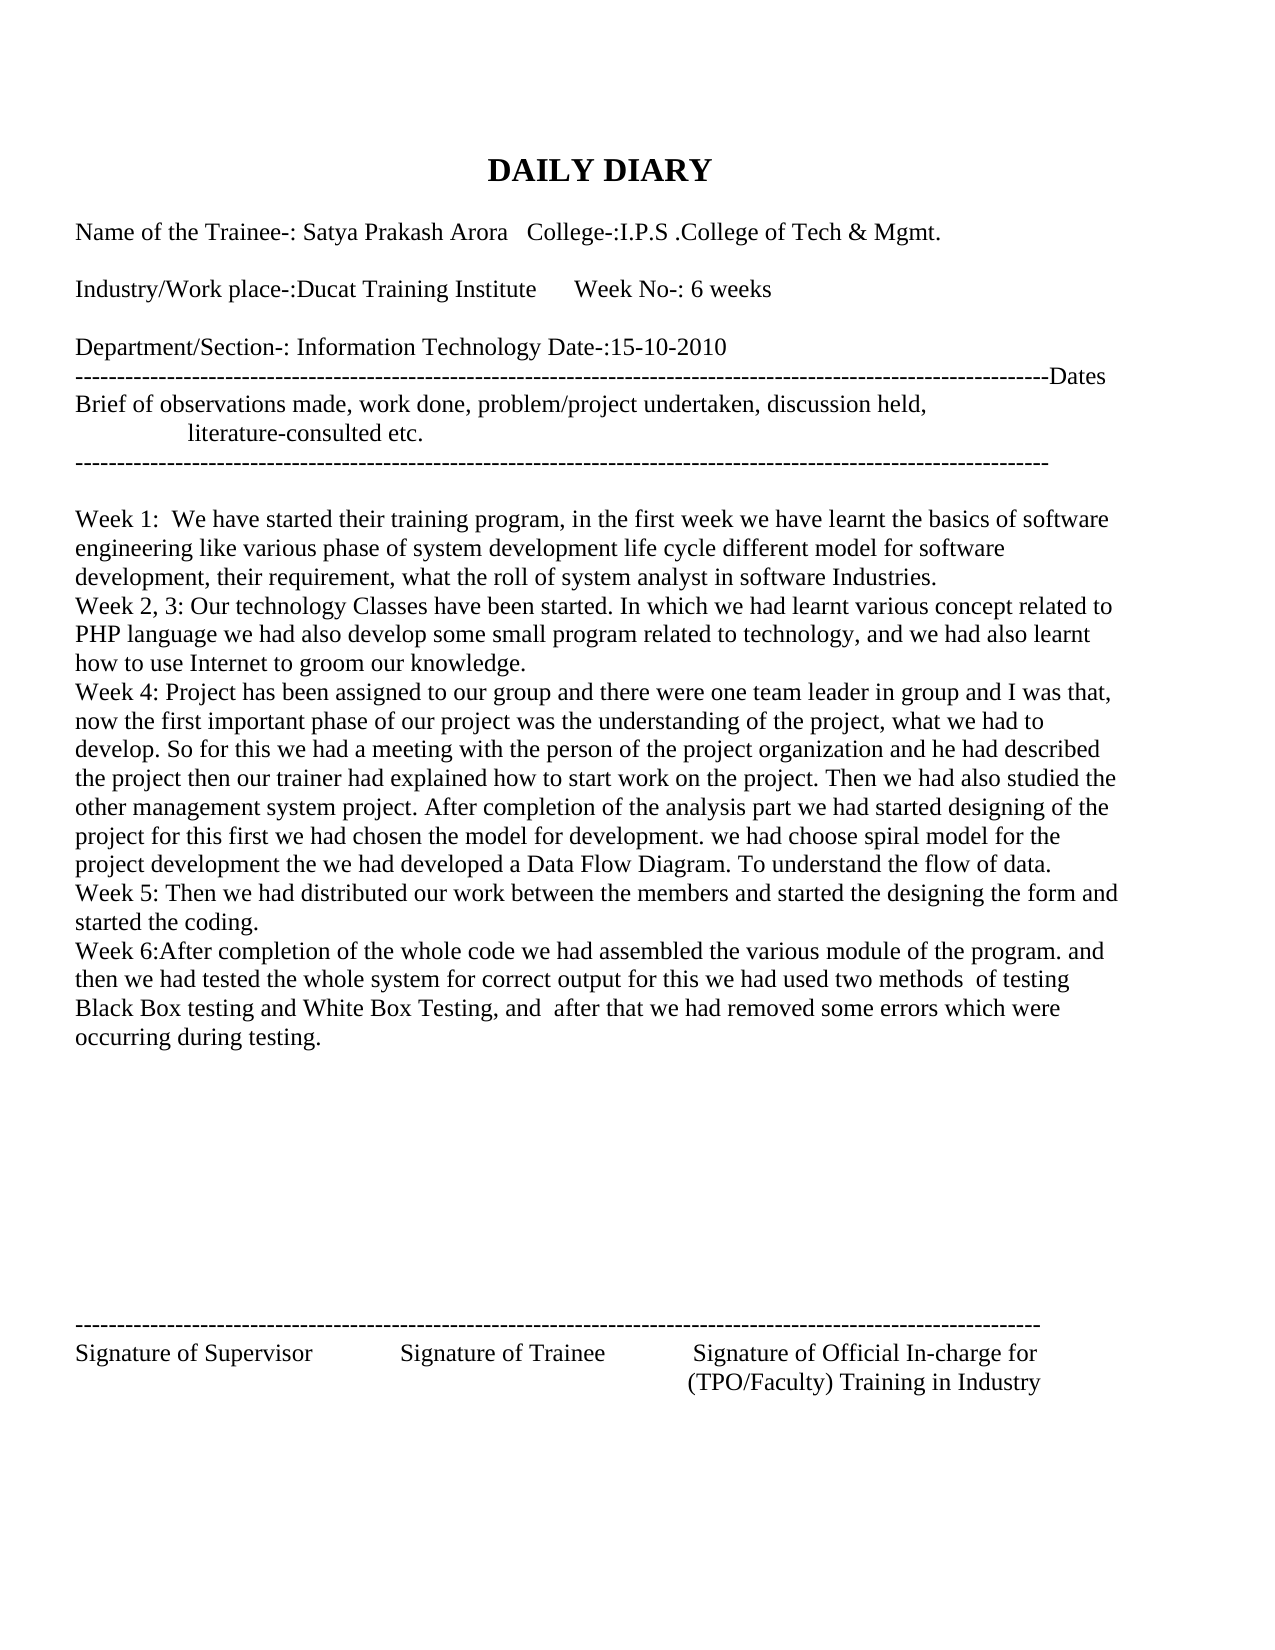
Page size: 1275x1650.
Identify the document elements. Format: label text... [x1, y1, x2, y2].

text ---------------------------------------------------------------------------------------------------------------------Dates Brief of observations made, work done, problem/project undertaken, discussion held, [75, 361, 1125, 418]
text Week 6:After completion of the whole code we had assembled the various module of the program. and then we had tested the whole system for correct output for this we had used two methods of testing Black Box testing and White Box Testing, and after that we had removed some errors which were occurring during testing. [75, 936, 1125, 1051]
text --------------------------------------------------------------------------------------------------------------------- [75, 447, 1125, 476]
text Department/Section-: Information Technology Date-:15-10-2010 [75, 332, 1125, 361]
text literature-consulted etc. [75, 418, 1125, 447]
text Week 5: Then we had distributed our work between the members and started the designing the form and started the coding. [75, 878, 1125, 936]
text Name of the Trainee-: Satya Prakash Arora College-:I.P.S .College of Tech & Mgmt. [75, 217, 1125, 246]
text DAILY DIARY [75, 150, 1125, 188]
text Industry/Work place-:Ducat Training Institute Week No-: 6 weeks [75, 274, 1125, 303]
text --------------------------------------------------------------------------------------------------------------------Signature of Supervisor Signature of Trainee Signature of Official In-charge for [75, 1309, 1125, 1367]
text (TPO/Faculty) Training in Industry [75, 1367, 1125, 1396]
text Week 1: We have started their training program, in the first week we have learnt the basics of software engineering like various phase of system development life cycle different model for software development, their requirement, what the roll of system analyst in software Industries. [75, 504, 1125, 591]
text Week 4: Project has been assigned to our group and there were one team leader in group and I was that, now the first important phase of our project was the understanding of the project, what we had to develop. So for this we had a meeting with the person of the project organization and he had described the project then our trainer had explained how to start work on the project. Then we had also studied the other management system project. After completion of the analysis part we had started designing of the project for this first we had chosen the model for development. we had choose spiral model for the project development the we had developed a Data Flow Diagram. To understand the flow of data. [75, 677, 1125, 878]
text Week 2, 3: Our technology Classes have been started. In which we had learnt various concept related to PHP language we had also develop some small program related to technology, and we had also learnt how to use Internet to groom our knowledge. [75, 591, 1125, 677]
